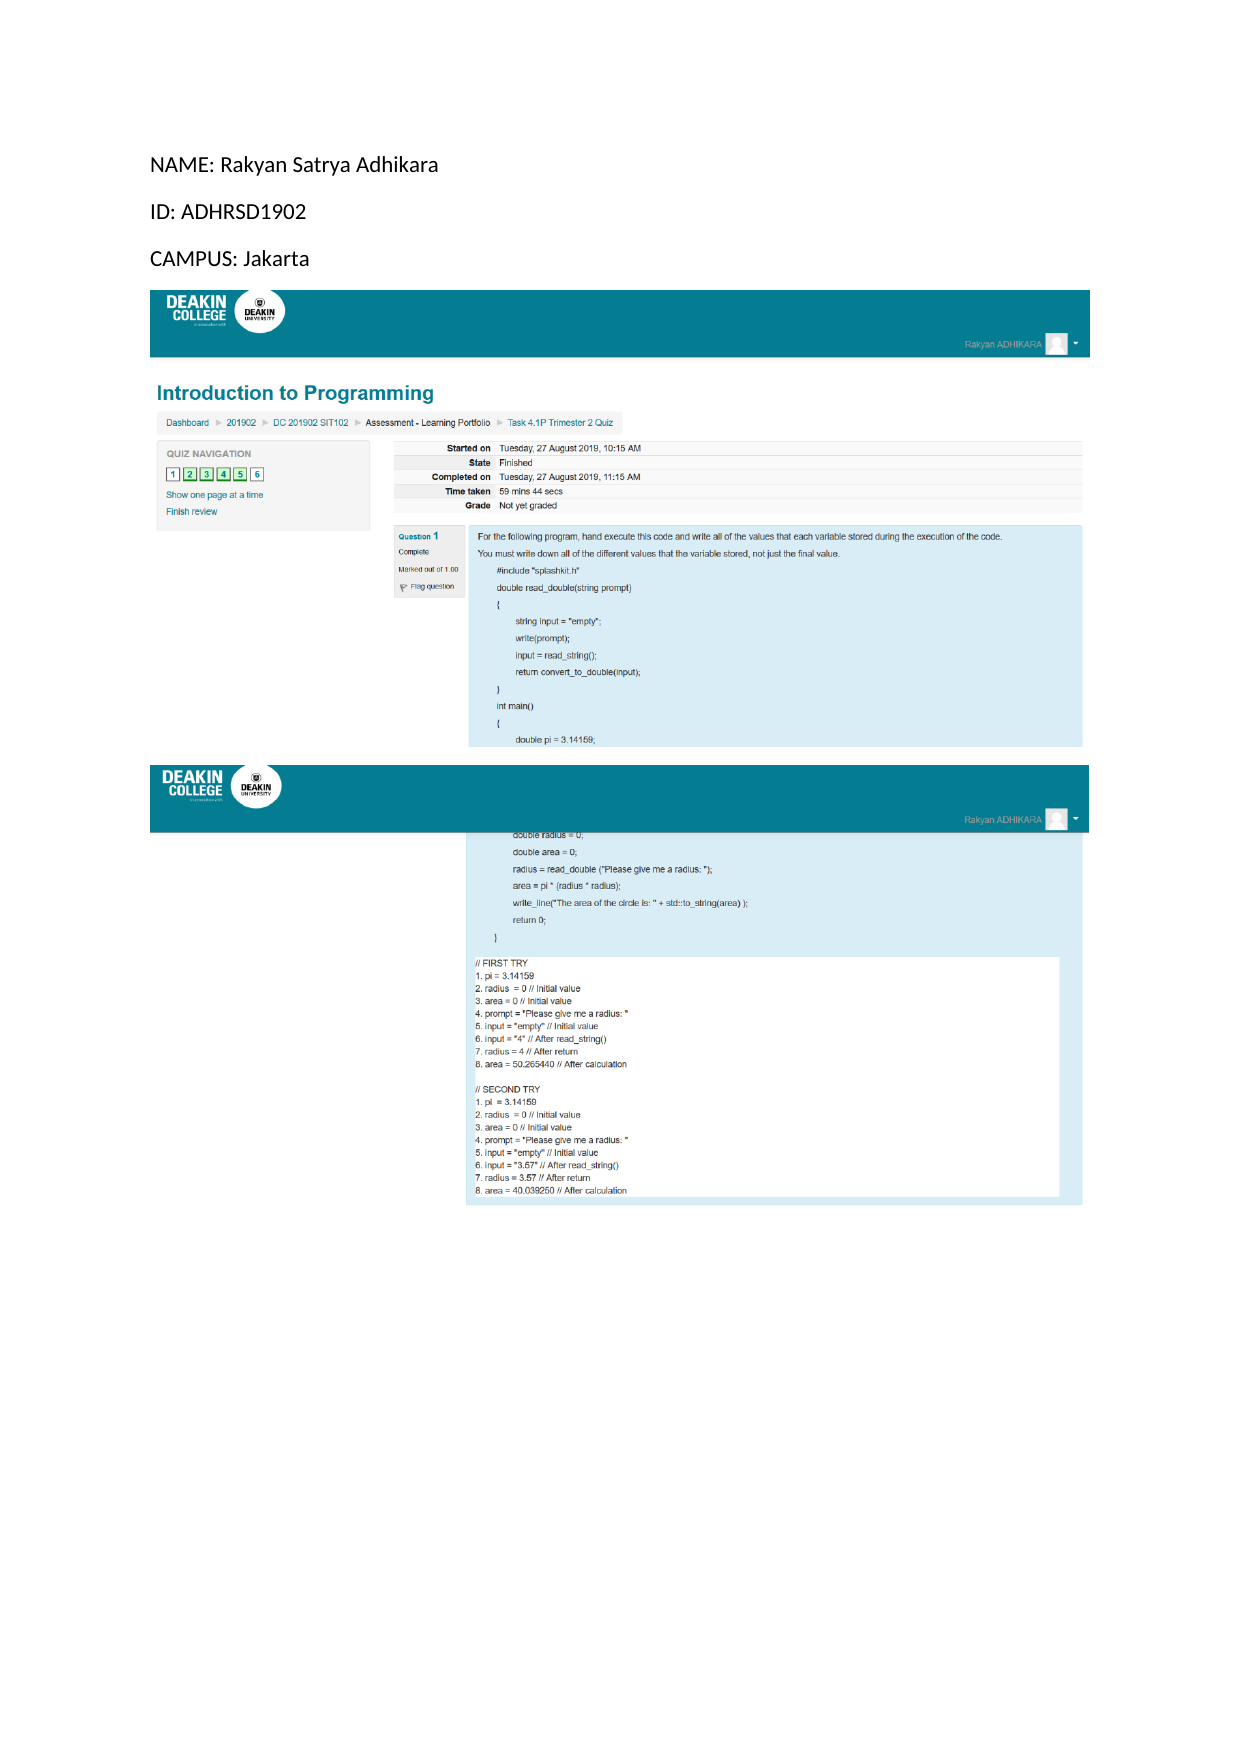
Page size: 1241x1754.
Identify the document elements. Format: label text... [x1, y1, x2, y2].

text ID: ADHRSD1902 [150, 197, 1090, 225]
picture [150, 290, 1090, 747]
text CAMPUS: Jakarta [150, 244, 1090, 272]
text NAME: Rakyan Satrya Adhikara [150, 150, 1090, 178]
picture [150, 765, 1089, 1215]
